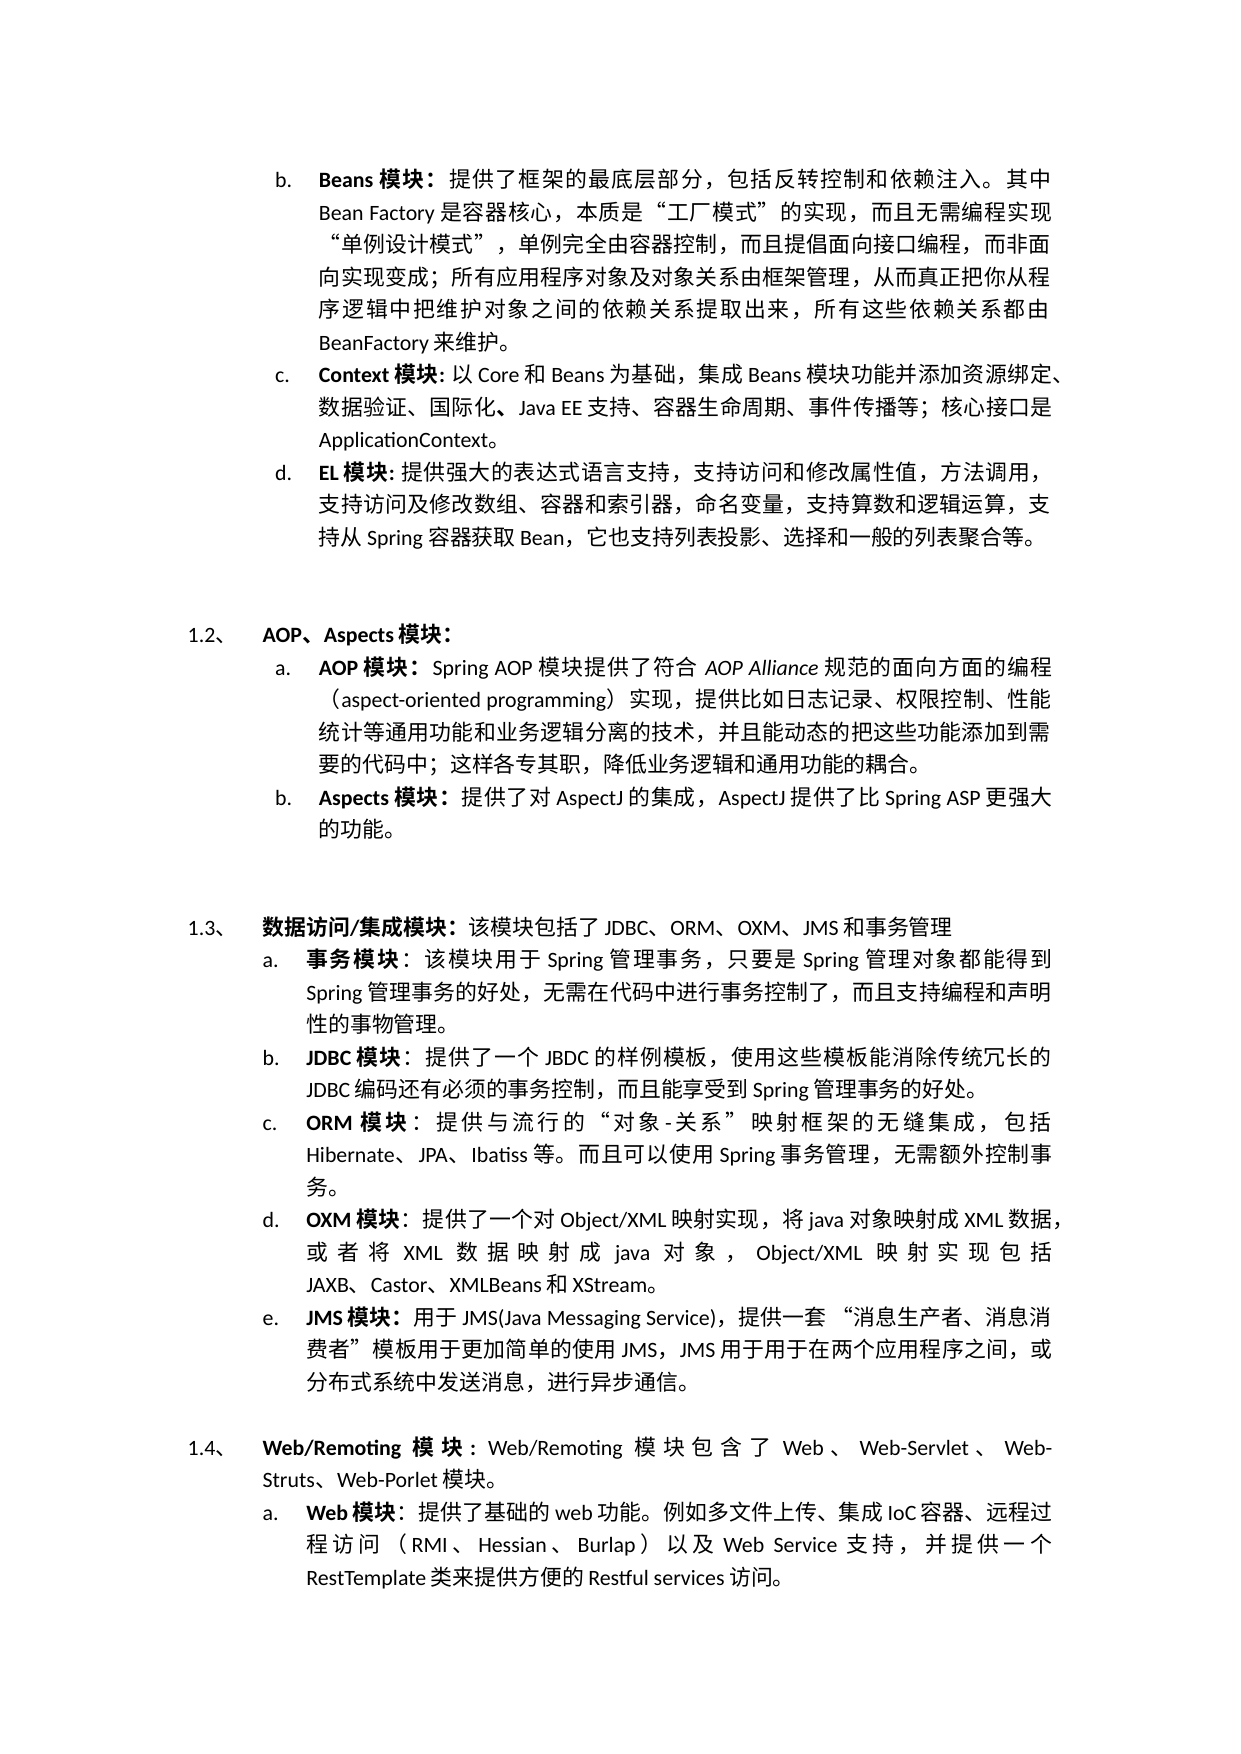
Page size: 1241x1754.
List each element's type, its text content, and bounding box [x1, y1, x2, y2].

list Beans模块：提供了框架的最底层部分，包括反转控制和依赖注入。其中Bean Factory是容器核心，本质是“工厂模式”的实现，而且无需编程实现“单例设计模式”，单例完全由容器控制，而且提倡面向接口编程，而非面向实现变成；所有应用程序对象及对象关系由框架管理，从而真正把你从程序逻辑中把维护对象之间的依赖关系提取出来，所有这些依赖关系都由BeanFactory来维护。 [275, 162, 1053, 357]
list 事务模块：该模块用于Spring管理事务，只要是Spring管理对象都能得到Spring管理事务的好处，无需在代码中进行事务控制了，而且支持编程和声明性的事物管理。 [262, 942, 1053, 1039]
list Context模块: 以Core和Beans为基础，集成Beans模块功能并添加资源绑定、数据验证、国际化、Java EE支持、容器生命周期、事件传播等；核心接口是ApplicationContext。 [275, 357, 1053, 454]
list EL模块: 提供强大的表达式语言支持，支持访问和修改属性值，方法调用，支持访问及修改数组、容器和索引器，命名变量，支持算数和逻辑运算，支持从Spring 容器获取Bean，它也支持列表投影、选择和一般的列表聚合等。 [275, 454, 1053, 552]
list Web模块：提供了基础的web功能。例如多文件上传、集成IoC容器、远程过程访问（RMI、Hessian、Burlap）以及Web Service支持，并提供一个RestTemplate类来提供方便的Restful services访问。 [262, 1494, 1053, 1592]
list OXM模块：提供了一个对Object/XML映射实现，将java对象映射成XML数据，或者将XML数据映射成java对象，Object/XML映射实现包括JAXB、Castor、XMLBeans和XStream。 [262, 1202, 1053, 1299]
list Web/Remoting模块: Web/Remoting模块包含了Web、Web-Servlet、Web-Struts、Web-Porlet模块。 [187, 1429, 1053, 1494]
list JDBC模块：提供了一个JBDC的样例模板，使用这些模板能消除传统冗长的JDBC编码还有必须的事务控制，而且能享受到Spring管理事务的好处。 [262, 1039, 1053, 1104]
list ORM模块：提供与流行的“对象-关系”映射框架的无缝集成，包括Hibernate、JPA、Ibatiss等。而且可以使用Spring事务管理，无需额外控制事务。 [262, 1104, 1053, 1202]
list Aspects模块：提供了对AspectJ的集成，AspectJ提供了比Spring ASP更强大的功能。 [275, 779, 1053, 844]
list AOP、Aspects模块： [187, 617, 1053, 649]
list JMS模块：用于JMS(Java Messaging Service)，提供一套 “消息生产者、消息消费者”模板用于更加简单的使用JMS，JMS用于用于在两个应用程序之间，或分布式系统中发送消息，进行异步通信。 [262, 1299, 1053, 1397]
list 数据访问/集成模块：该模块包括了JDBC、ORM、OXM、JMS和事务管理 [187, 909, 1053, 942]
list AOP模块：Spring AOP模块提供了符合 AOP Alliance规范的面向方面的编程（aspect-oriented programming）实现，提供比如日志记录、权限控制、性能统计等通用功能和业务逻辑分离的技术，并且能动态的把这些功能添加到需要的代码中；这样各专其职，降低业务逻辑和通用功能的耦合。 [275, 649, 1053, 779]
